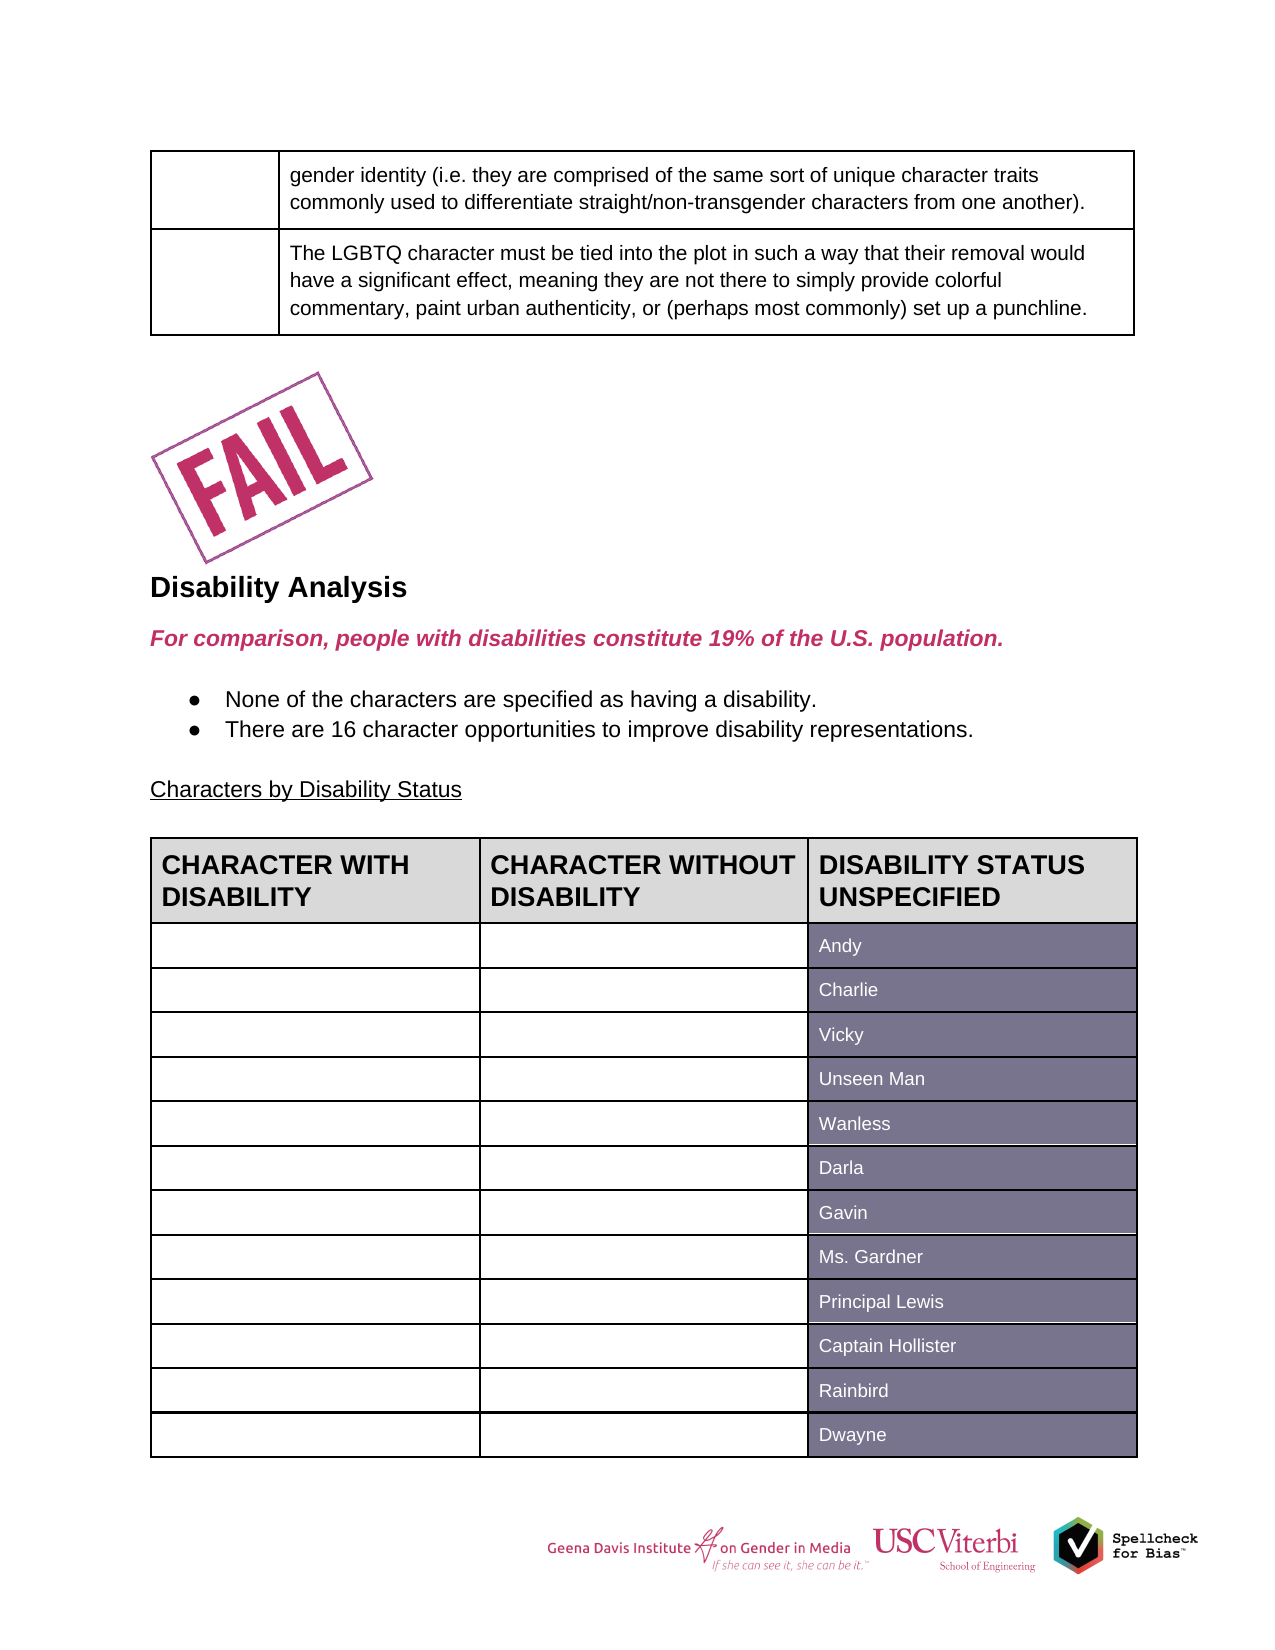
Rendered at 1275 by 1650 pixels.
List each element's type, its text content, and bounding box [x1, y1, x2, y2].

table_cell [481, 1013, 807, 1056]
table_cell Unseen Man [809, 1058, 1136, 1100]
table_cell [481, 1414, 807, 1456]
table_cell [152, 1013, 479, 1056]
table_cell [152, 1236, 479, 1278]
table_cell Captain Hollister [809, 1325, 1136, 1367]
table_cell [481, 1147, 807, 1189]
table_cell Dwayne [809, 1414, 1136, 1456]
table_cell Gavin [809, 1191, 1136, 1233]
table_cell [481, 1191, 807, 1233]
text Disability Analysis [150, 570, 1125, 604]
table_cell [152, 1102, 479, 1144]
table_cell Ms. Gardner [809, 1236, 1136, 1278]
table_cell [152, 969, 479, 1011]
table_cell Charlie [809, 969, 1136, 1011]
table_cell [481, 1280, 807, 1322]
table_cell [152, 1280, 479, 1322]
table_cell [481, 924, 807, 967]
picture [150, 366, 375, 567]
table_cell Principal Lewis [809, 1280, 1136, 1322]
list None of the characters are specified as having a disability. [187, 686, 1125, 712]
picture [532, 1515, 1212, 1577]
table_header CHARACTER WITHOUT DISABILITY [481, 839, 807, 922]
table_cell Wanless [809, 1102, 1136, 1144]
table_header CHARACTER WITH DISABILITY [152, 839, 479, 922]
list There are 16 character opportunities to improve disability representations. [187, 716, 1125, 742]
table_cell [152, 1414, 479, 1456]
table_cell Vicky [809, 1013, 1136, 1056]
table_cell [481, 1325, 807, 1367]
table_cell [152, 924, 479, 967]
table_cell The LGBTQ character must be tied into the plot in such a way that their removal would have a significant effect, meaning they are not there to simply provide colorful commentary, paint urban authenticity, or (perhaps most commonly) set up a punchline. [280, 230, 1133, 334]
table_cell [152, 1058, 479, 1100]
table_cell [481, 1236, 807, 1278]
table_cell [481, 1102, 807, 1144]
table_cell [152, 1147, 479, 1189]
text For comparison, people with disabilities constitute 19% of the U.S. population. [150, 625, 1125, 652]
table_header DISABILITY STATUS UNSPECIFIED [809, 839, 1136, 922]
table_cell [152, 1369, 479, 1411]
table_cell [152, 152, 278, 228]
table_cell [481, 969, 807, 1011]
text Characters by Disability Status [150, 776, 1125, 803]
table_cell Andy [809, 924, 1136, 967]
table_cell Darla [809, 1147, 1136, 1189]
table_cell [152, 1191, 479, 1233]
table_cell [152, 230, 278, 334]
table_cell Rainbird [809, 1369, 1136, 1411]
table_cell [152, 1325, 479, 1367]
table_cell [481, 1058, 807, 1100]
table_cell [481, 1369, 807, 1411]
